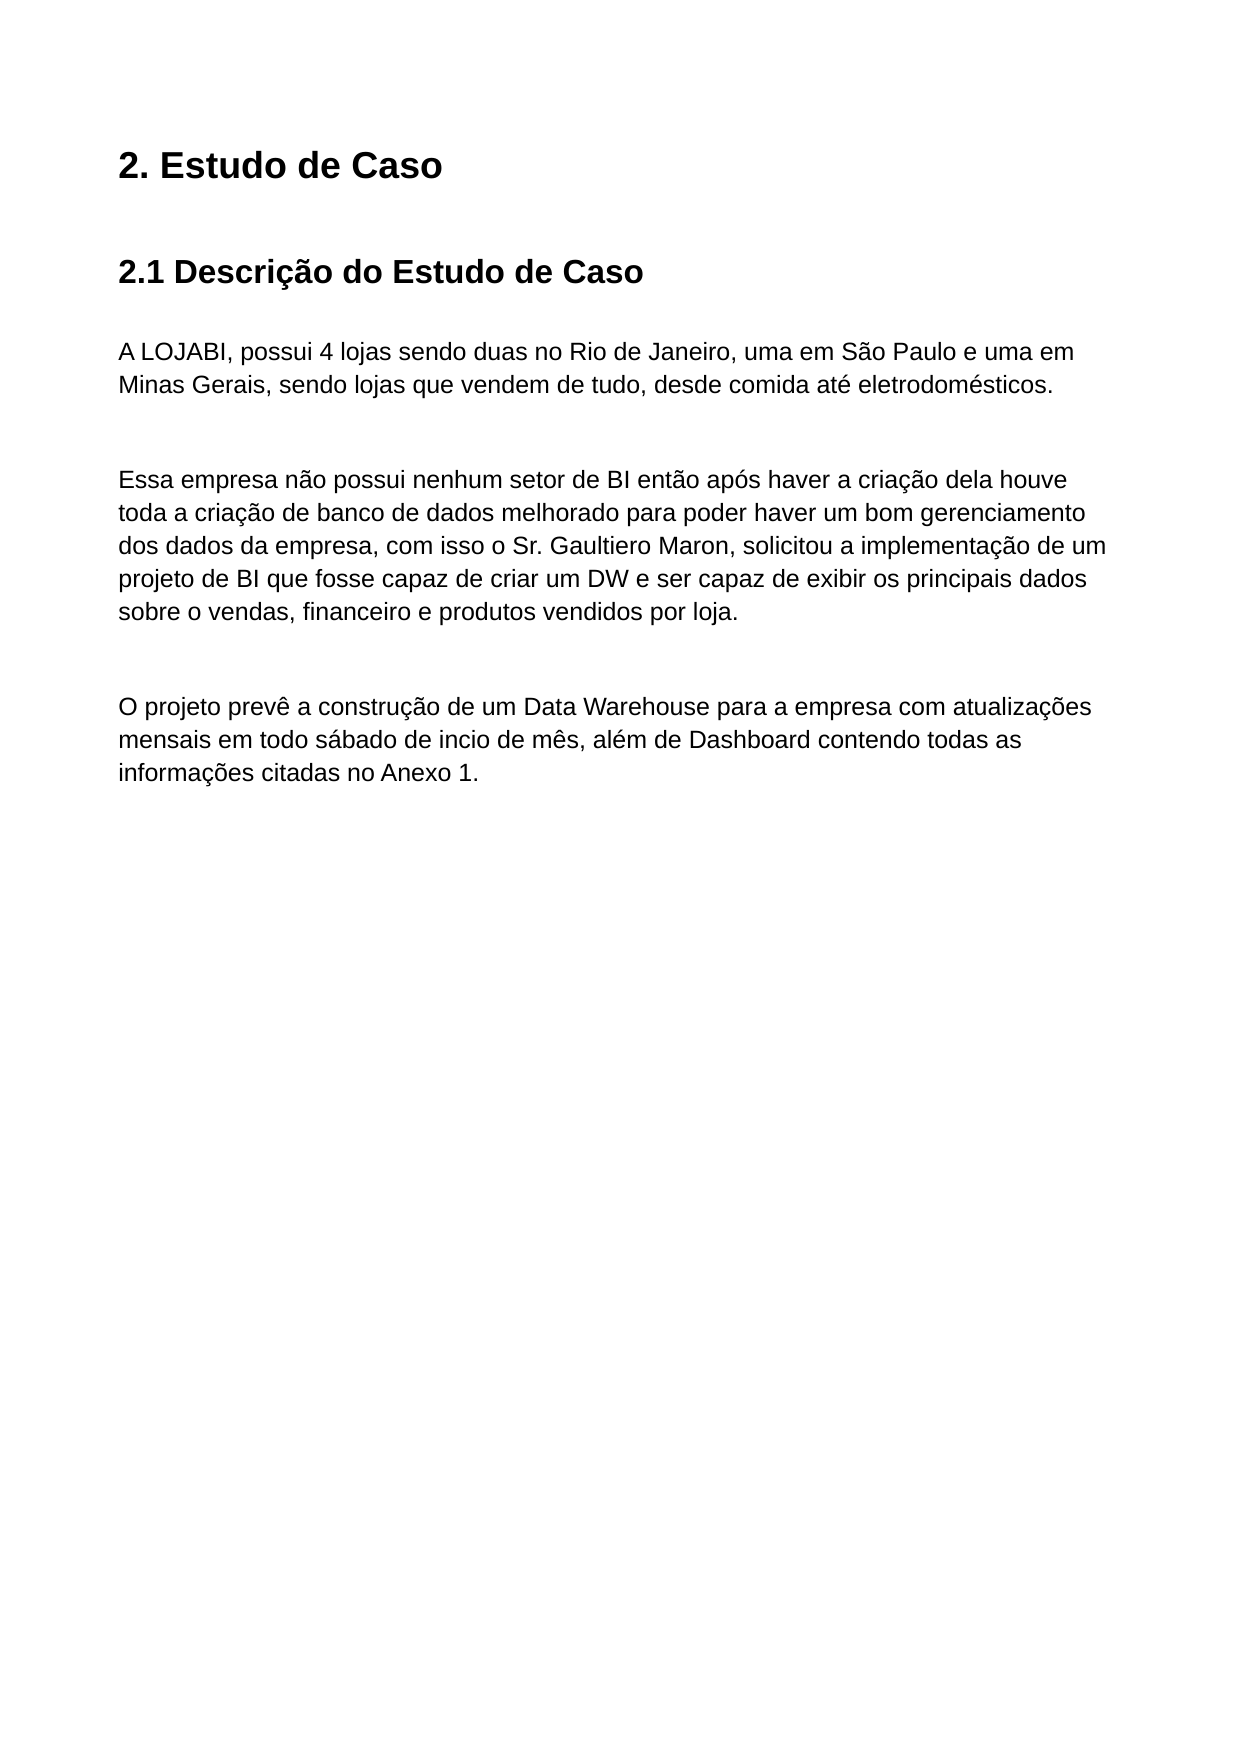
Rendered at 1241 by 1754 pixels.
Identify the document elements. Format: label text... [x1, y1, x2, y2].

subtitle 2.1 Descrição do Estudo de Caso [118, 253, 1122, 291]
text O projeto prevê a construção de um Data Warehouse para a empresa com atualizações mensais em todo sábado de incio de mês, além de Dashboard contendo todas as informações citadas no Anexo 1. [118, 692, 1122, 787]
text A LOJABI, possui 4 lojas sendo duas no Rio de Janeiro, uma em São Paulo e uma em Minas Gerais, sendo lojas que vendem de tudo, desde comida até eletrodomésticos. [118, 303, 1122, 398]
text Essa empresa não possui nenhum setor de BI então após haver a criação dela houve toda a criação de banco de dados melhorado para poder haver um bom gerenciamento dos dados da empresa, com isso o Sr. Gaultiero Maron, solicitou a implementação de um projeto de BI que fosse capaz de criar um DW e ser capaz de exibir os principais dados sobre o vendas, financeiro e produtos vendidos por loja. [118, 465, 1122, 626]
subtitle 2. Estudo de Caso [118, 143, 1122, 186]
